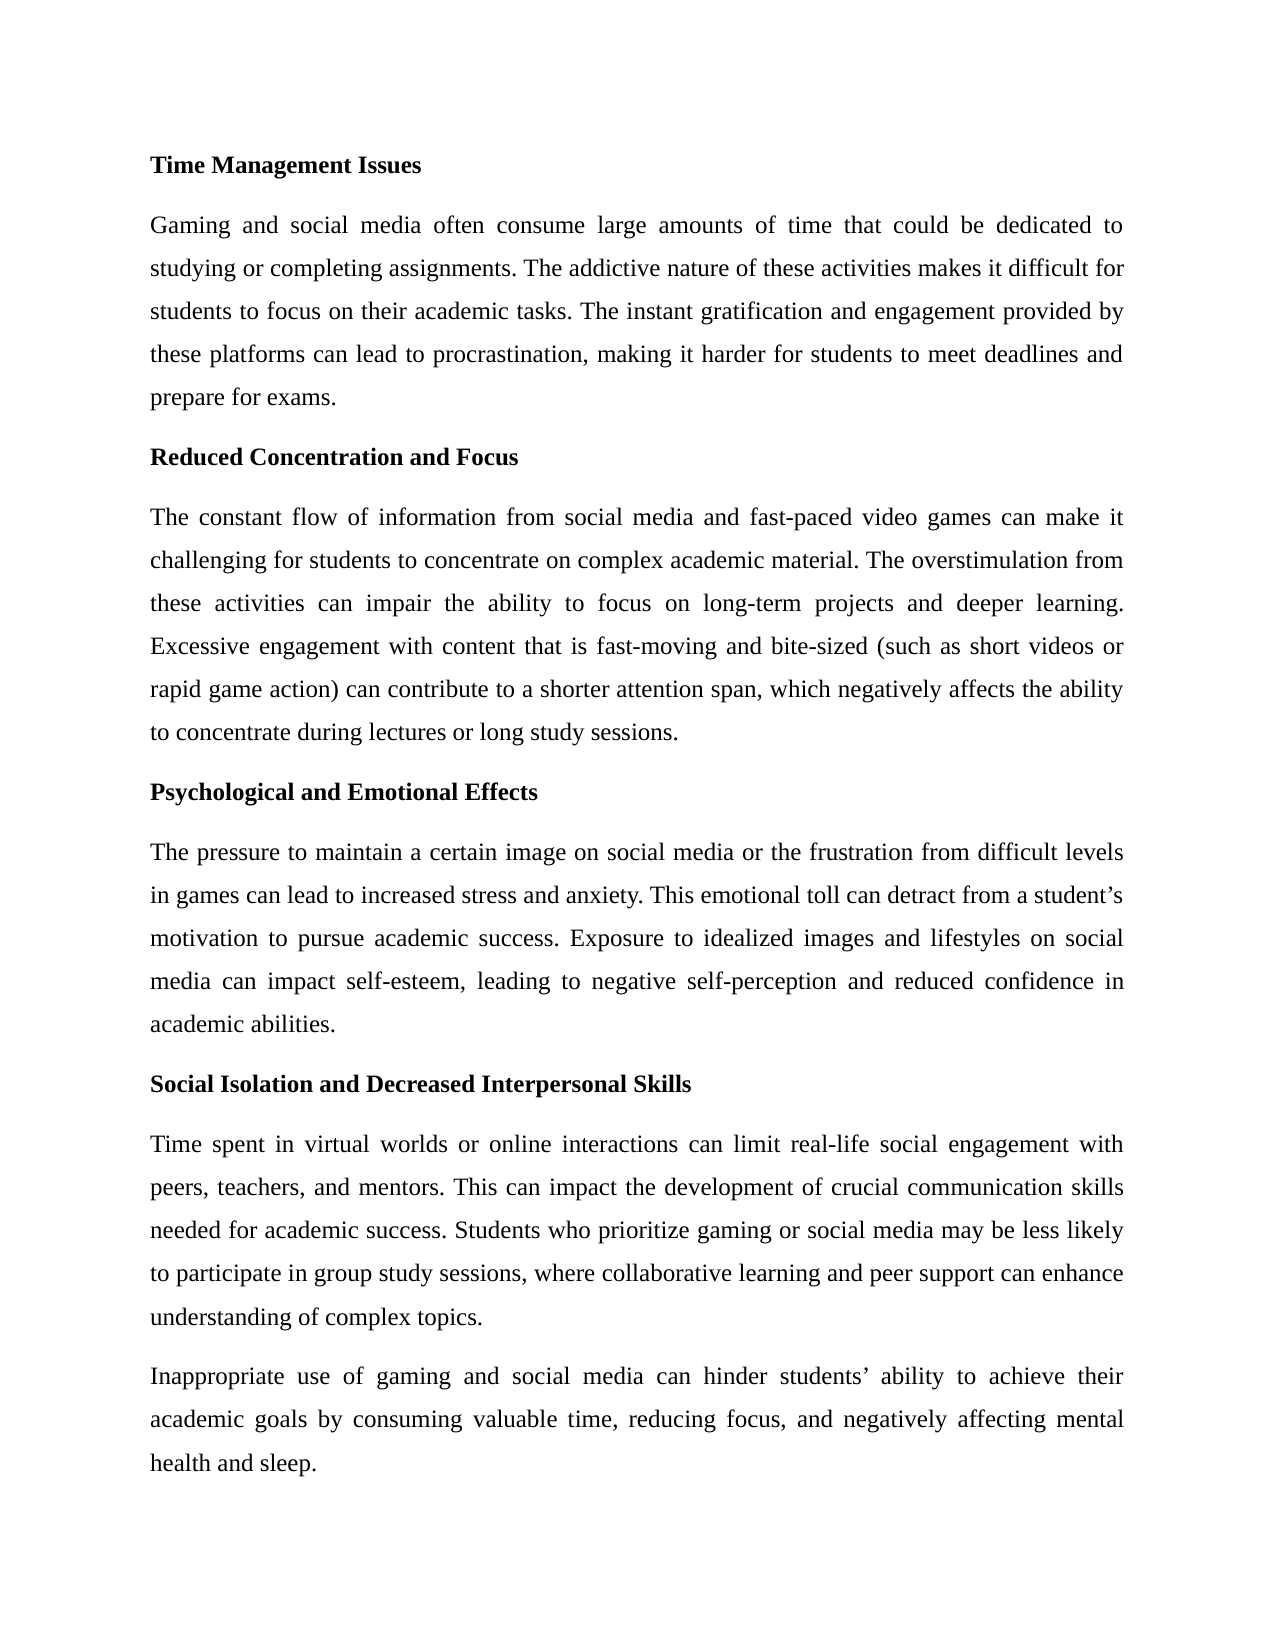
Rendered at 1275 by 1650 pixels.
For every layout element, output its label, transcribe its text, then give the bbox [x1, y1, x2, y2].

text Psychological and Emotional Effects [150, 777, 1125, 806]
text Gaming and social media often consume large amounts of time that could be dedicated to studying or completing assignments. The addictive nature of these activities makes it difficult for students to focus on their academic tasks. The instant gratification and engagement provided by these platforms can lead to procrastination, making it harder for students to meet deadlines and prepare for exams. [150, 210, 1125, 411]
text Inappropriate use of gaming and social media can hinder students’ ability to achieve their academic goals by consuming valuable time, reducing focus, and negatively affecting mental health and sleep. [150, 1361, 1125, 1476]
text Time Management Issues [150, 150, 1125, 179]
text The pressure to maintain a certain image on social media or the frustration from difficult levels in games can lead to increased stress and anxiety. This emotional toll can detract from a student’s motivation to pursue academic success. Exposure to idealized images and lifestyles on social media can impact self-esteem, leading to negative self-perception and reduced confidence in academic abilities. [150, 837, 1125, 1038]
text Time spent in virtual worlds or online interactions can limit real-life social engagement with peers, teachers, and mentors. This can impact the development of crucial communication skills needed for academic success. Students who prioritize gaming or social media may be less likely to participate in group study sessions, where collaborative learning and peer support can enhance understanding of complex topics. [150, 1129, 1125, 1330]
text Social Isolation and Decreased Interpersonal Skills [150, 1069, 1125, 1098]
text The constant flow of information from social media and fast-paced video games can make it challenging for students to concentrate on complex academic material. The overstimulation from these activities can impair the ability to focus on long-term projects and deeper learning. Excessive engagement with content that is fast-moving and bite-sized (such as short videos or rapid game action) can contribute to a shorter attention span, which negatively affects the ability to concentrate during lectures or long study sessions. [150, 502, 1125, 746]
text Reduced Concentration and Focus [150, 442, 1125, 471]
